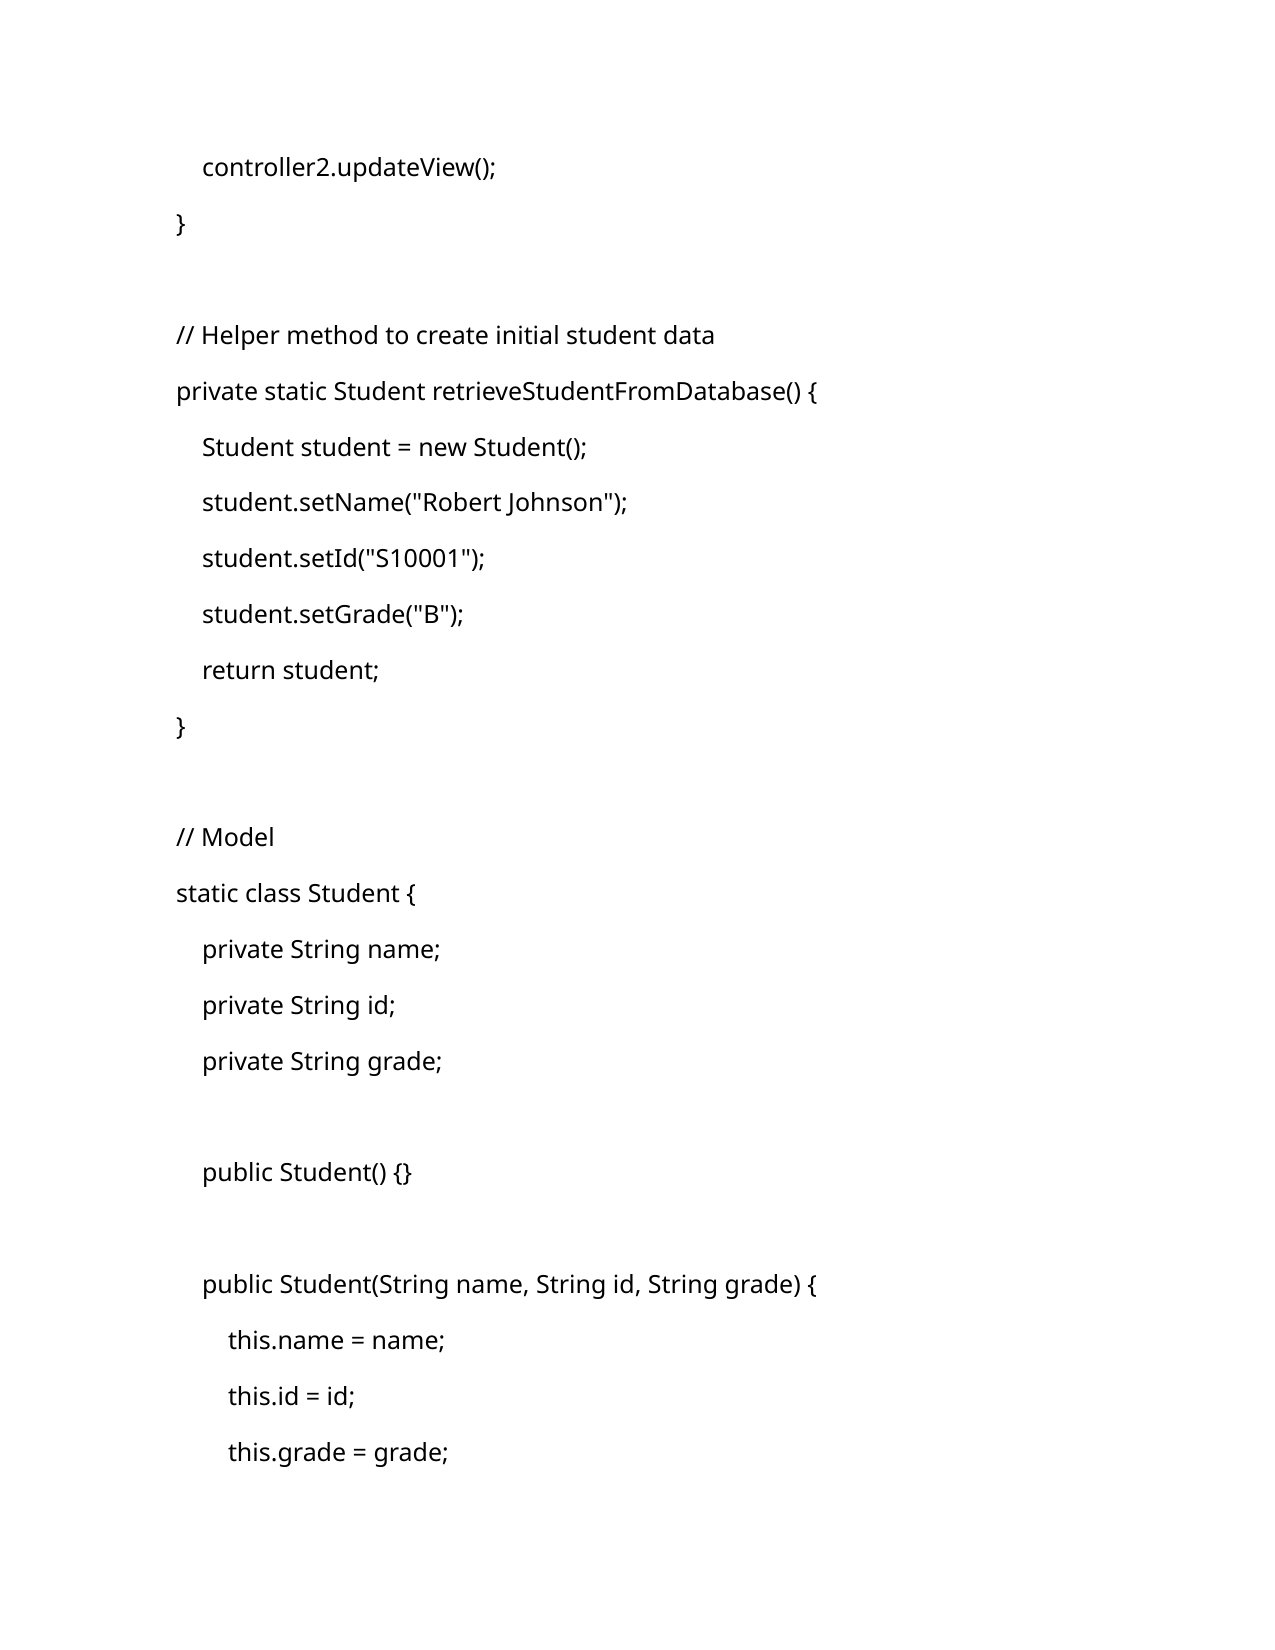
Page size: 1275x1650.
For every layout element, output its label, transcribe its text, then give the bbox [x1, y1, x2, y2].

text public Student(String name, String id, String grade) { [150, 1267, 1125, 1301]
text // Helper method to create initial student data [150, 317, 1125, 352]
text private static Student retrieveStudentFromDatabase() { [150, 373, 1125, 407]
text return student; [150, 652, 1125, 687]
text private String id; [150, 987, 1125, 1022]
text } [150, 206, 1125, 240]
text student.setName("Robert Johnson"); [150, 485, 1125, 519]
text this.grade = grade; [150, 1434, 1125, 1468]
text this.name = name; [150, 1322, 1125, 1357]
text // Model [150, 820, 1125, 854]
text private String name; [150, 932, 1125, 966]
text Student student = new Student(); [150, 429, 1125, 463]
text public Student() {} [150, 1155, 1125, 1189]
text private String grade; [150, 1043, 1125, 1077]
text this.id = id; [150, 1378, 1125, 1412]
text student.setGrade("B"); [150, 597, 1125, 631]
text } [150, 708, 1125, 742]
text student.setId("S10001"); [150, 541, 1125, 575]
text static class Student { [150, 876, 1125, 910]
text controller2.updateView(); [150, 150, 1125, 184]
